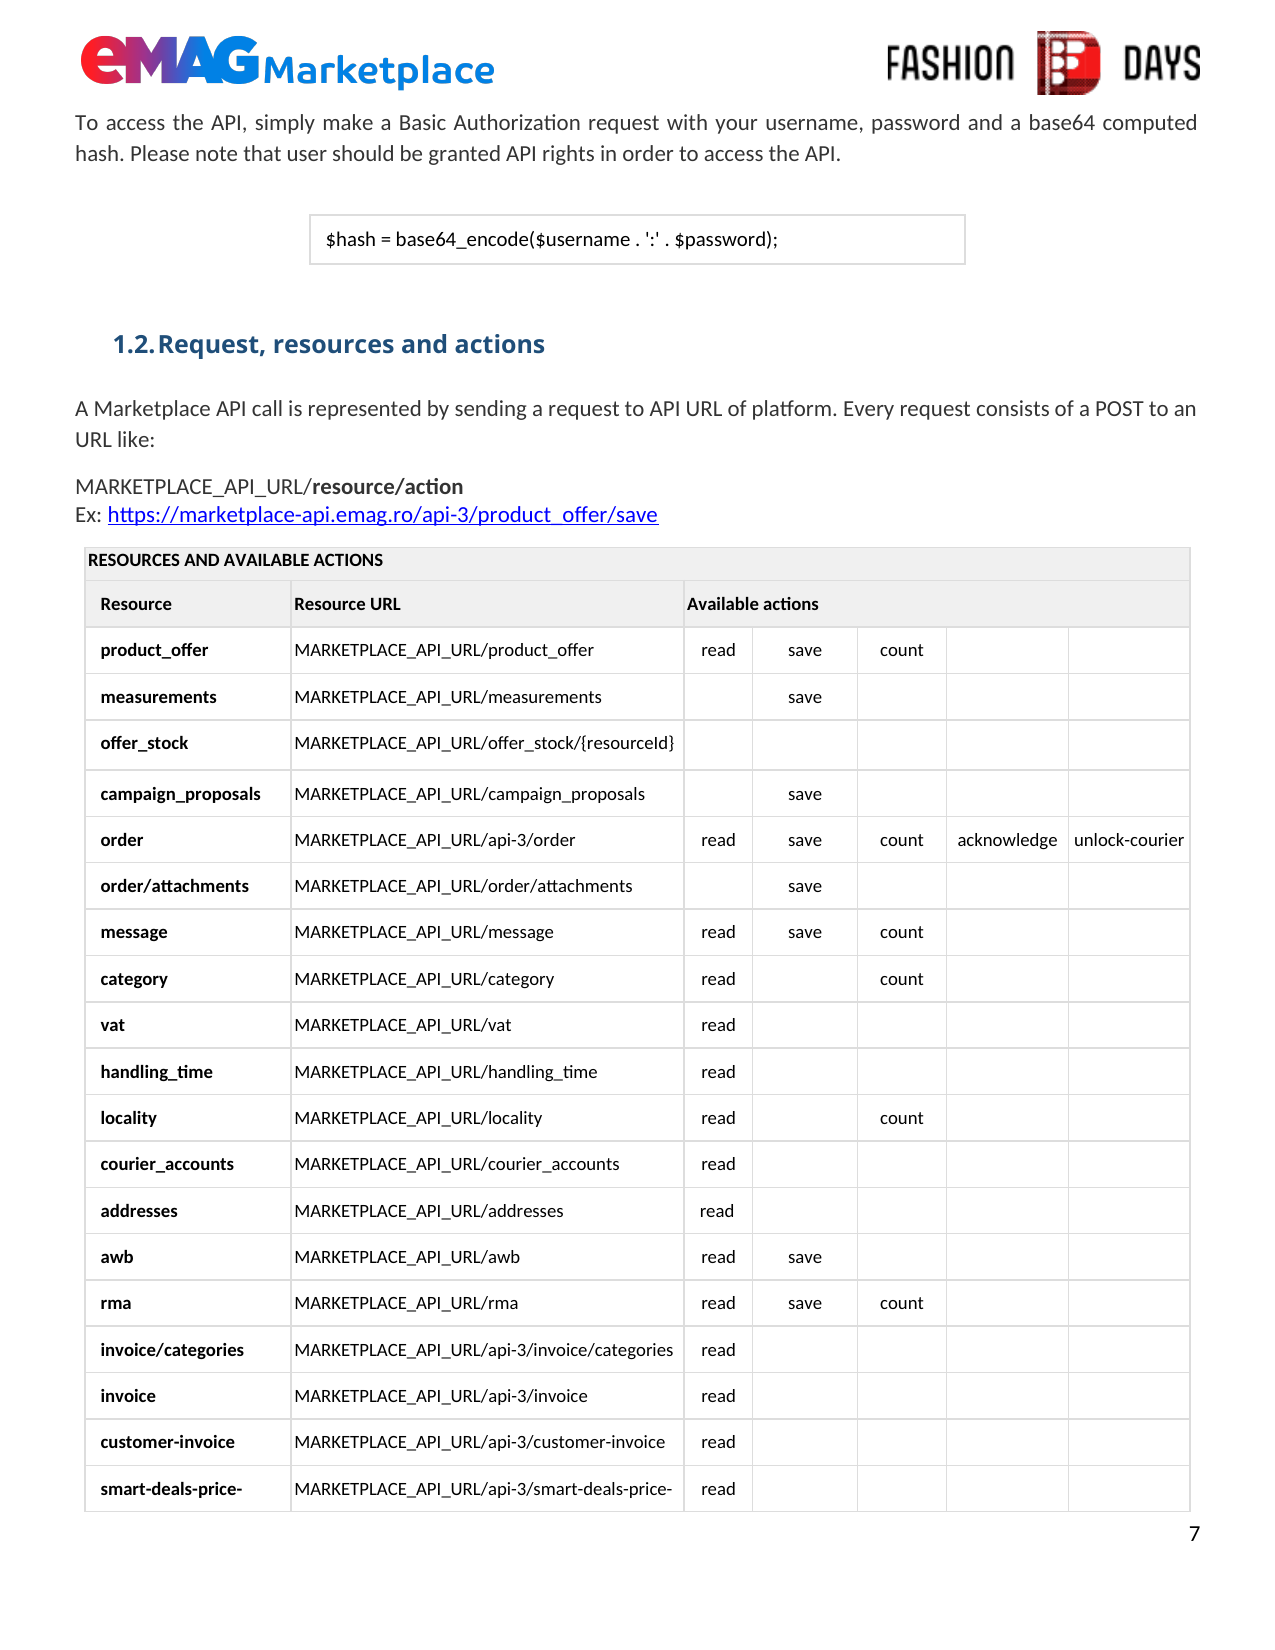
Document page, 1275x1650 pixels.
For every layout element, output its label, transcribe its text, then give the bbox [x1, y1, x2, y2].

table_cell [947, 1142, 1068, 1186]
table_cell read [685, 1142, 752, 1186]
table_cell [858, 1188, 946, 1233]
table_cell [1069, 910, 1189, 954]
table_cell MARKETPLACE_API_URL/order/attachments [292, 863, 683, 908]
table_cell [947, 1049, 1068, 1094]
table_cell read [685, 956, 752, 1001]
table_cell [1069, 721, 1189, 769]
table_cell [1069, 674, 1189, 719]
table_cell [947, 1327, 1068, 1372]
table_cell read [685, 628, 752, 672]
table_cell [753, 1003, 857, 1047]
text MARKETPLACE_API_URL/resource/action [75, 468, 1200, 500]
table_cell MARKETPLACE_API_URL/product_offer [292, 628, 683, 672]
table_cell invoice/categories [86, 1327, 290, 1372]
table_cell save [753, 674, 857, 719]
table_cell [947, 1234, 1068, 1279]
table_cell read [685, 1373, 752, 1418]
table_cell [947, 628, 1068, 672]
text A Marketplace API call is represented by sending a request to API URL of platform. Every request consists of a POST to an URL like: [75, 390, 1200, 453]
table_cell [753, 721, 857, 769]
table_cell save [753, 771, 857, 816]
table_cell smart-deals-price-check [86, 1466, 290, 1511]
table_cell [685, 674, 752, 719]
table_cell [947, 1095, 1068, 1140]
table_cell read [685, 910, 752, 954]
table_cell count [858, 956, 946, 1001]
table_cell MARKETPLACE_API_URL/message [292, 910, 683, 954]
table_cell [947, 674, 1068, 719]
table_cell [947, 1373, 1068, 1418]
table_cell read [685, 1420, 752, 1464]
table_cell Available actions [685, 581, 1189, 626]
table_cell [1069, 1234, 1189, 1279]
table_cell awb [86, 1234, 290, 1279]
table_cell MARKETPLACE_API_URL/locality [292, 1095, 683, 1140]
table_cell [753, 956, 857, 1001]
table_cell [685, 771, 752, 816]
table_cell [1069, 863, 1189, 908]
table_cell [685, 721, 752, 769]
table_cell [1069, 1049, 1189, 1094]
table_cell measurements [86, 674, 290, 719]
table_cell read [685, 1188, 752, 1233]
table_cell unlock-courier [1069, 817, 1189, 862]
table_cell MARKETPLACE_API_URL/api-3/customer-invoice [292, 1420, 683, 1464]
table_cell [947, 910, 1068, 954]
table_cell [947, 771, 1068, 816]
table_cell [858, 1049, 946, 1094]
table_cell count [858, 1095, 946, 1140]
table_cell message [86, 910, 290, 954]
table_cell [947, 863, 1068, 908]
table_cell [858, 1420, 946, 1464]
table_cell Resource [86, 581, 290, 626]
table_cell campaign_proposals [86, 771, 290, 816]
table_cell read [685, 1095, 752, 1140]
table_cell [858, 1373, 946, 1418]
table_cell count [858, 1281, 946, 1325]
text To access the API, simply make a Basic Authorization request with your username, password and a base64 computed hash. Please note that user should be granted API rights in order to access the API. [75, 105, 1200, 167]
table_cell read [685, 1327, 752, 1372]
table_cell [858, 674, 946, 719]
table_cell [947, 1003, 1068, 1047]
table_cell handling_time [86, 1049, 290, 1094]
table_cell read [685, 1466, 752, 1511]
table_cell MARKETPLACE_API_URL/offer_stock/{resourceId} [292, 721, 683, 769]
table_cell locality [86, 1095, 290, 1140]
table_cell save [753, 1234, 857, 1279]
table_cell MARKETPLACE_API_URL/measurements [292, 674, 683, 719]
table_cell [858, 1327, 946, 1372]
table_cell count [858, 910, 946, 954]
table_cell courier_accounts [86, 1142, 290, 1186]
table_cell MARKETPLACE_API_URL/vat [292, 1003, 683, 1047]
table_cell [947, 956, 1068, 1001]
table_cell count [858, 628, 946, 672]
table_cell [858, 771, 946, 816]
table_cell [1069, 1188, 1189, 1233]
table_cell save [753, 863, 857, 908]
table_cell [1069, 1373, 1189, 1418]
table_cell read [685, 817, 752, 862]
table_cell [753, 1327, 857, 1372]
table_cell [1069, 1327, 1189, 1372]
table_header $hash = base64_encode($username . ':' . $password); [311, 216, 964, 263]
table_cell [858, 721, 946, 769]
table_cell read [685, 1049, 752, 1094]
table_header RESOURCES AND AVAILABLE ACTIONS [86, 548, 1189, 580]
table_cell [1069, 628, 1189, 672]
table_cell [753, 1142, 857, 1186]
table_cell Resource URL [292, 581, 683, 626]
table_cell MARKETPLACE_API_URL/handling_time [292, 1049, 683, 1094]
table_cell acknowledge [947, 817, 1068, 862]
table_cell vat [86, 1003, 290, 1047]
table_cell MARKETPLACE_API_URL/addresses [292, 1188, 683, 1233]
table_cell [292, 1466, 683, 1511]
table_cell [1069, 1003, 1189, 1047]
table_cell order/attachments [86, 863, 290, 908]
table_cell MARKETPLACE_API_URL/api-3/invoice [292, 1373, 683, 1418]
subtitle Request, resources and actions [112, 326, 1200, 360]
table_cell MARKETPLACE_API_URL/category [292, 956, 683, 1001]
table_cell [1069, 1281, 1189, 1325]
table_cell save [753, 628, 857, 672]
picture [887, 31, 1200, 95]
table_cell [858, 1142, 946, 1186]
table_cell MARKETPLACE_API_URL/api-3/invoice/categories [292, 1327, 683, 1372]
table_cell read [685, 1281, 752, 1325]
table_cell read [685, 1234, 752, 1279]
table_cell category [86, 956, 290, 1001]
table_cell [947, 1188, 1068, 1233]
table_cell rma [86, 1281, 290, 1325]
table_cell [947, 721, 1068, 769]
table_cell [1069, 771, 1189, 816]
table_cell MARKETPLACE_API_URL/awb [292, 1234, 683, 1279]
text Ex: https://marketplace-api.emag.ro/api-3/product_offer/save [75, 500, 1200, 528]
table_cell [1069, 1142, 1189, 1186]
table_cell count [858, 817, 946, 862]
table_cell [753, 1049, 857, 1094]
table_cell invoice [86, 1373, 290, 1418]
table_cell [753, 1373, 857, 1418]
table_cell MARKETPLACE_API_URL/api-3/order [292, 817, 683, 862]
table_cell addresses [86, 1188, 290, 1233]
table_cell [858, 1003, 946, 1047]
table_cell [1069, 1466, 1189, 1511]
table_cell save [753, 817, 857, 862]
table_cell [1069, 1095, 1189, 1140]
table_cell customer-invoice [86, 1420, 290, 1464]
table_cell [858, 1234, 946, 1279]
table_cell [858, 863, 946, 908]
table_cell [1069, 1420, 1189, 1464]
table_cell MARKETPLACE_API_URL/campaign_proposals [292, 771, 683, 816]
table_cell [947, 1281, 1068, 1325]
table_cell [947, 1466, 1068, 1511]
table_cell save [753, 1281, 857, 1325]
table_cell save [753, 910, 857, 954]
table_cell [753, 1095, 857, 1140]
table_cell MARKETPLACE_API_URL/rma [292, 1281, 683, 1325]
table_cell order [86, 817, 290, 862]
table_cell [753, 1188, 857, 1233]
table_cell [947, 1420, 1068, 1464]
table_cell [858, 1466, 946, 1511]
table_cell [753, 1420, 857, 1464]
table_cell [1069, 956, 1189, 1001]
table_cell MARKETPLACE_API_URL/courier_accounts [292, 1142, 683, 1186]
table_cell [753, 1466, 857, 1511]
table_cell offer_stock [86, 721, 290, 769]
table_cell product_offer [86, 628, 290, 672]
table_cell [685, 863, 752, 908]
table_cell read [685, 1003, 752, 1047]
picture [76, 30, 500, 95]
